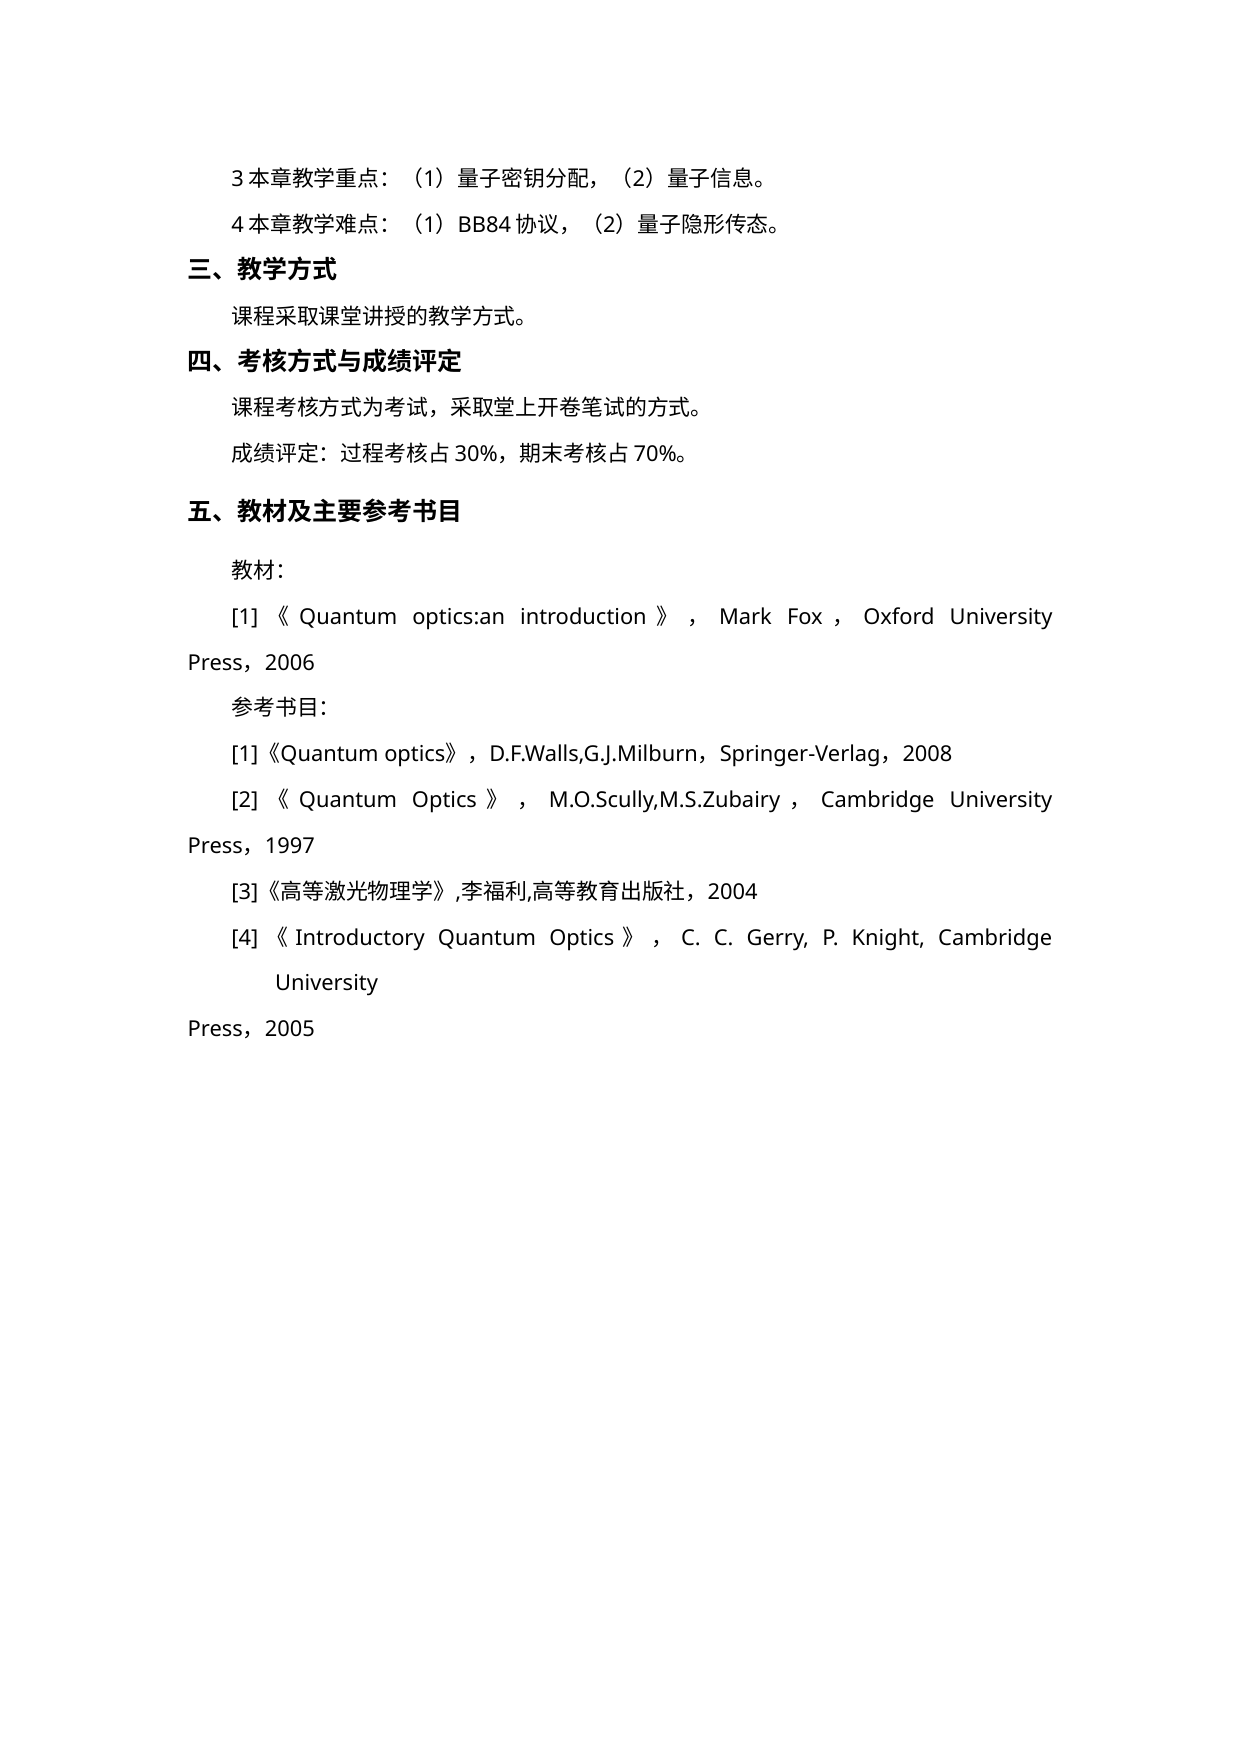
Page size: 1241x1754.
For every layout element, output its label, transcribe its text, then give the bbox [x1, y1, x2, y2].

text Press，2005 [187, 1000, 1053, 1046]
text 成绩评定：过程考核占30%，期末考核占70%。 [187, 425, 1053, 471]
text 3本章教学重点：（1）量子密钥分配，（2）量子信息。 [187, 150, 1053, 196]
text [4]《Introductory Quantum Optics》，C. C. Gerry, P. Knight, Cambridge University [231, 908, 1053, 1000]
text [1]《Quantum optics》，D.F.Walls,G.J.Milburn，Springer-Verlag，2008 [187, 725, 1053, 771]
text 课程采取课堂讲授的教学方式。 [187, 287, 1053, 333]
text 4本章教学难点：（1）BB84协议，（2）量子隐形传态。 [187, 196, 1053, 242]
text [3]《高等激光物理学》,李福利,高等教育出版社，2004 [187, 862, 1053, 908]
text 五、教材及主要参考书目 [187, 483, 1053, 529]
text 课程考核方式为考试，采取堂上开卷笔试的方式。 [187, 379, 1053, 425]
text [1]《Quantum optics:an introduction》，Mark Fox，Oxford University Press，2006 [187, 587, 1053, 679]
text 参考书目： [187, 679, 1053, 725]
text 教材： [187, 542, 1053, 587]
text 四、考核方式与成绩评定 [187, 333, 1053, 379]
text [2]《Quantum Optics》，M.O.Scully,M.S.Zubairy，Cambridge University Press，1997 [187, 771, 1053, 862]
text 三、教学方式 [187, 242, 1053, 287]
